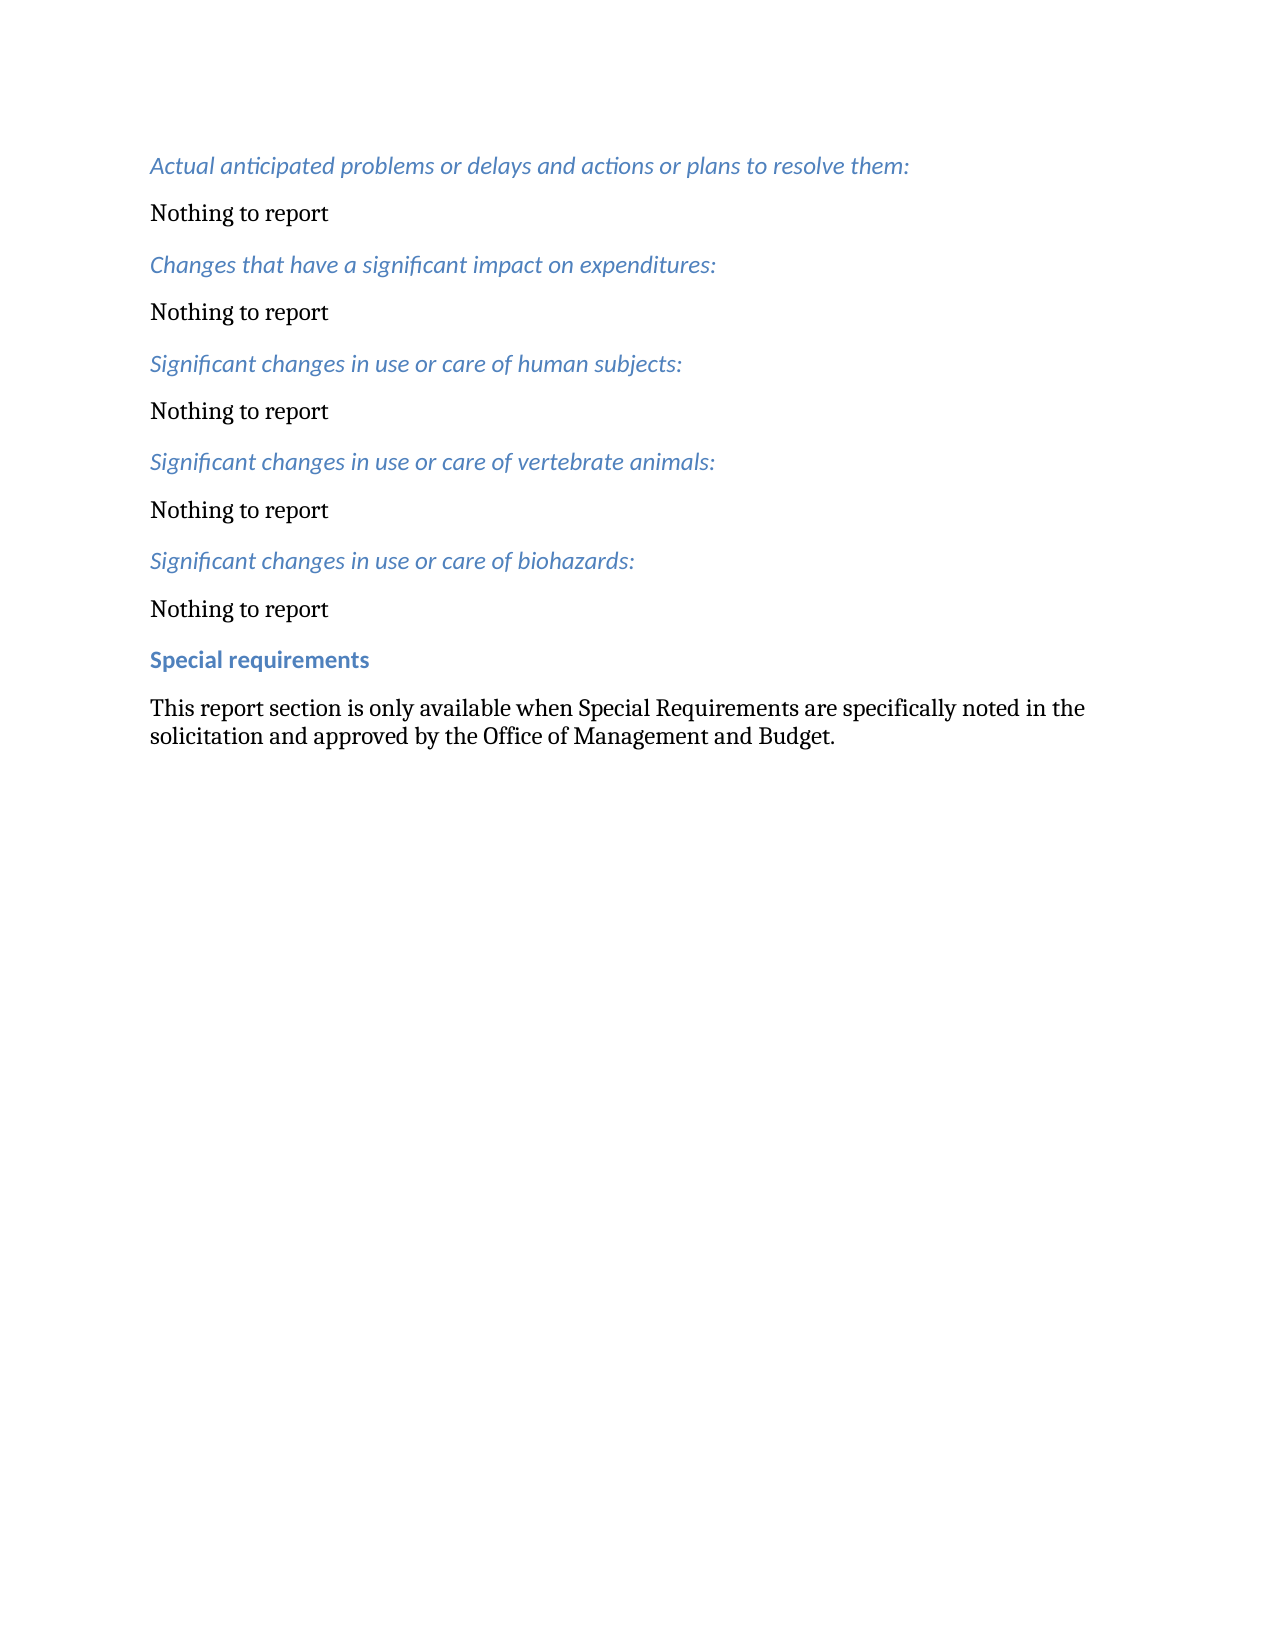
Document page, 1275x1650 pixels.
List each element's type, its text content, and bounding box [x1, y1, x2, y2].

subtitle Actual anticipated problems or delays and actions or plans to resolve them: [150, 150, 1125, 181]
text Nothing to report [150, 496, 1125, 524]
subtitle Significant changes in use or care of human subjects: [150, 348, 1125, 378]
text Nothing to report [150, 298, 1125, 327]
subtitle Significant changes in use or care of biohazards: [150, 545, 1125, 576]
text Nothing to report [150, 595, 1125, 623]
subtitle Significant changes in use or care of vertebrate animals: [150, 447, 1125, 477]
text This report section is only available when Special Requirements are specifically noted in the solicitation and approved by the Office of Management and Budget. [150, 693, 1125, 751]
subtitle Changes that have a significant impact on expenditures: [150, 249, 1125, 279]
text Nothing to report [150, 199, 1125, 228]
subtitle Special requirements [150, 644, 1125, 675]
text Nothing to report [150, 397, 1125, 426]
